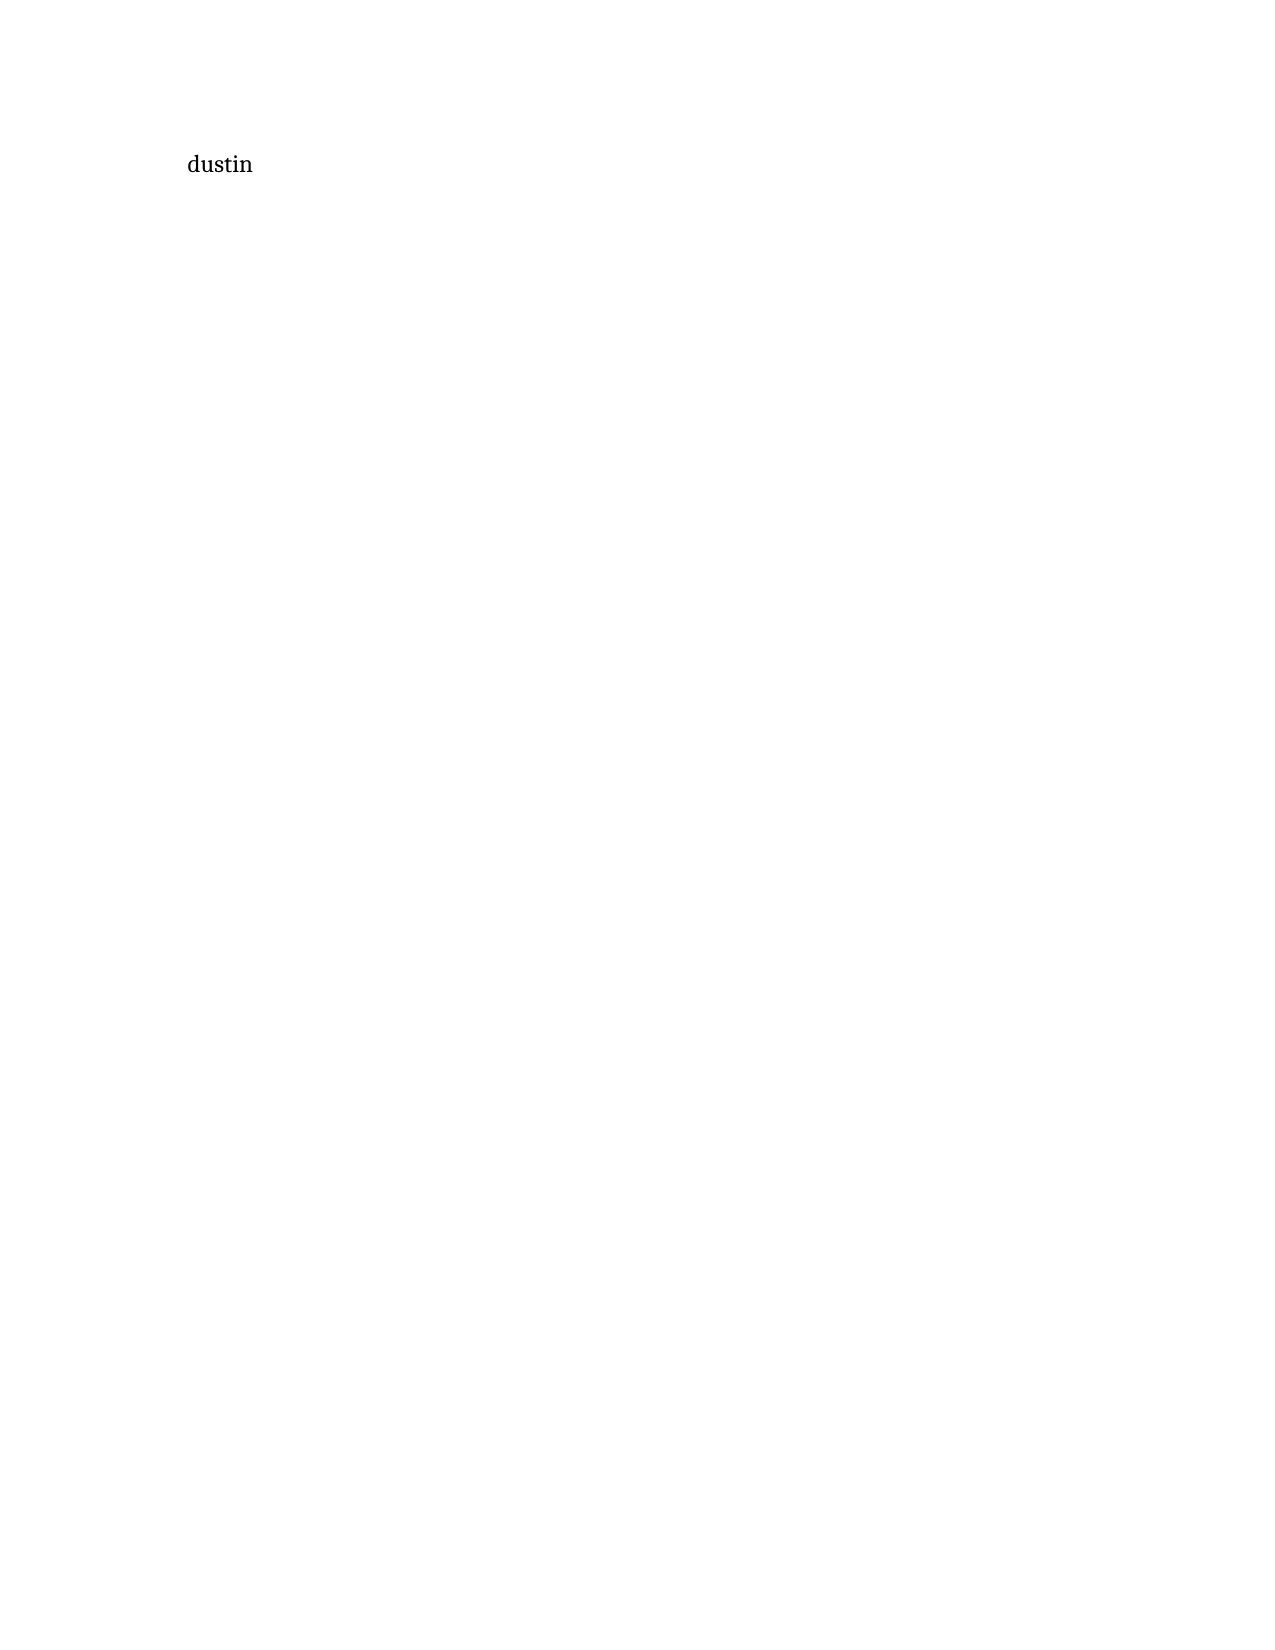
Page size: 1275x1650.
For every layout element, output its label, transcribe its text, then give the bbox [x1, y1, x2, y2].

text dustin [187, 150, 1087, 179]
